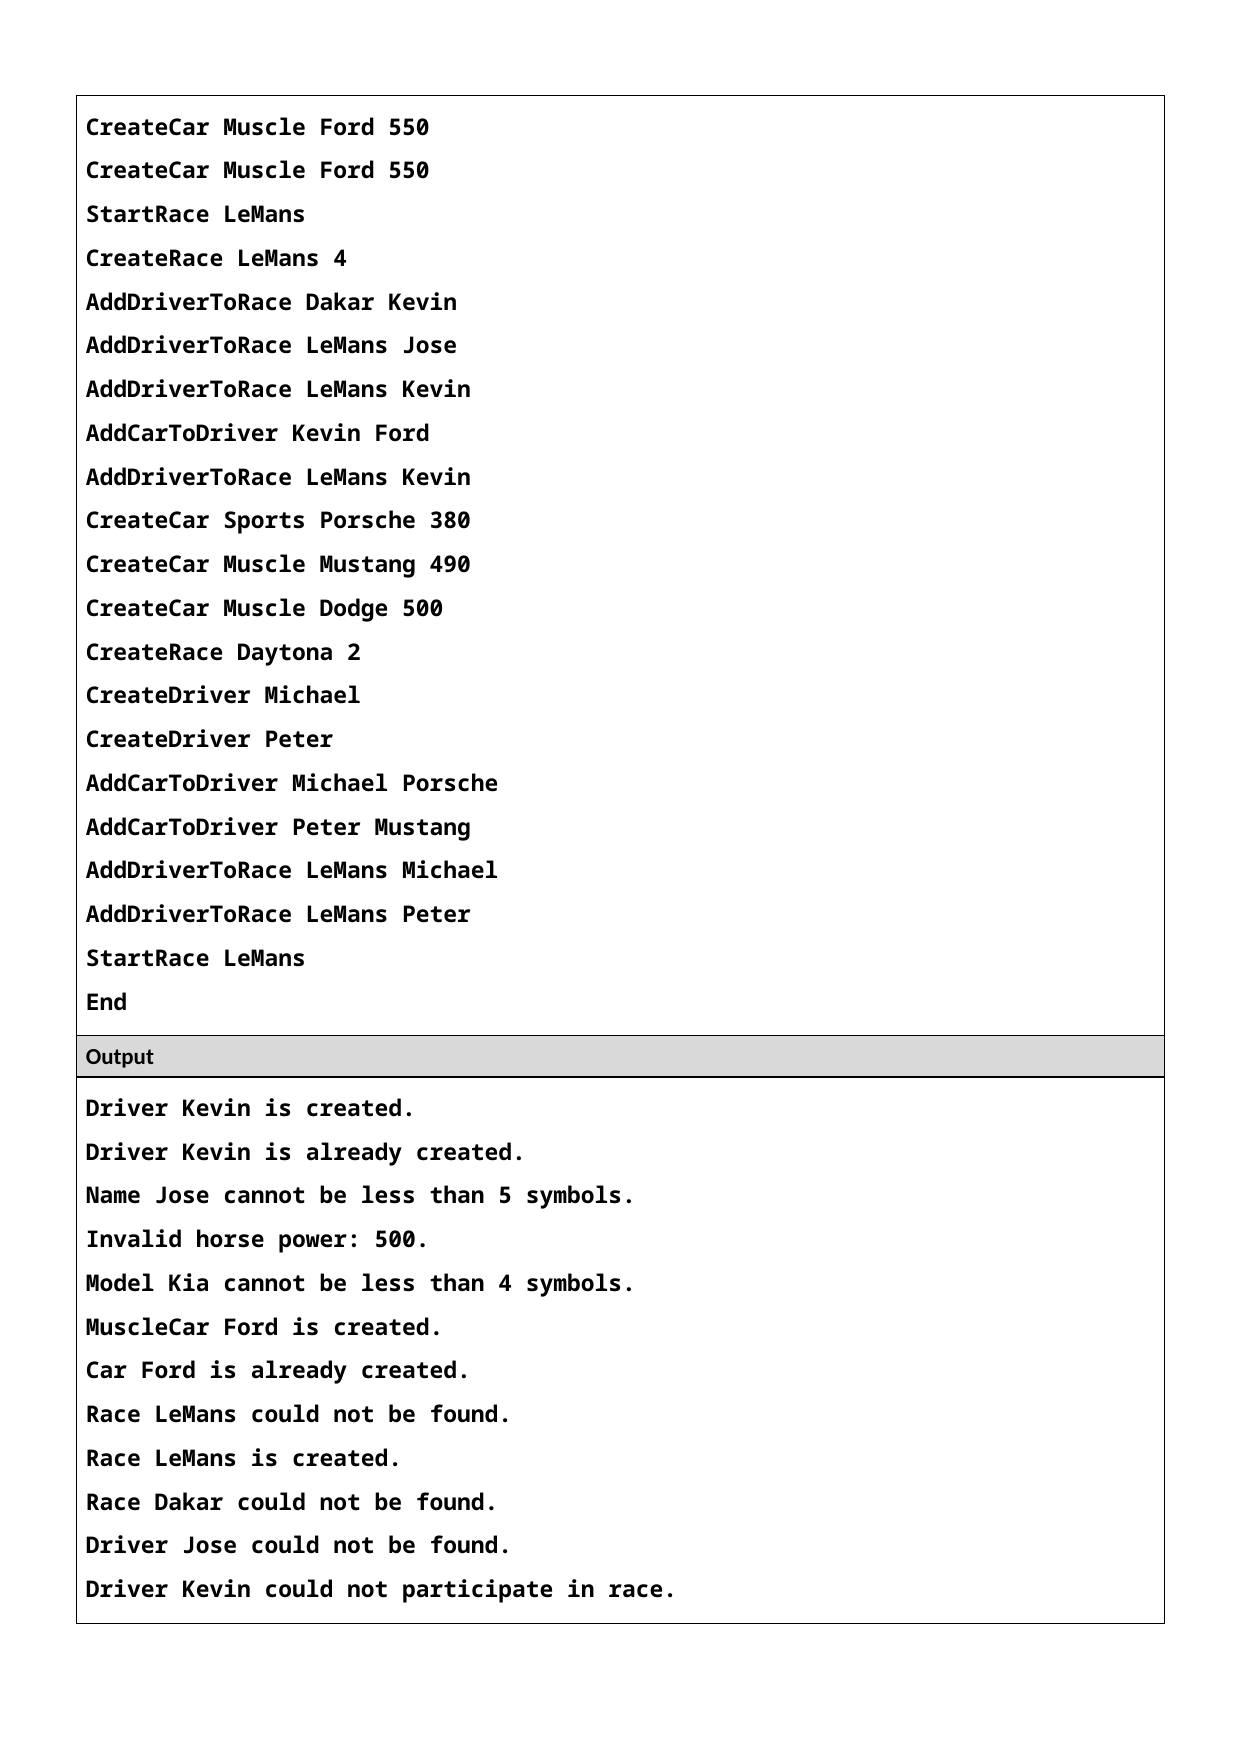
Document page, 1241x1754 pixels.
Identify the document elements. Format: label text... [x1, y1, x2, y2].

table_cell Output [77, 1036, 1164, 1076]
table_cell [77, 1078, 1164, 1623]
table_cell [77, 96, 1164, 1035]
